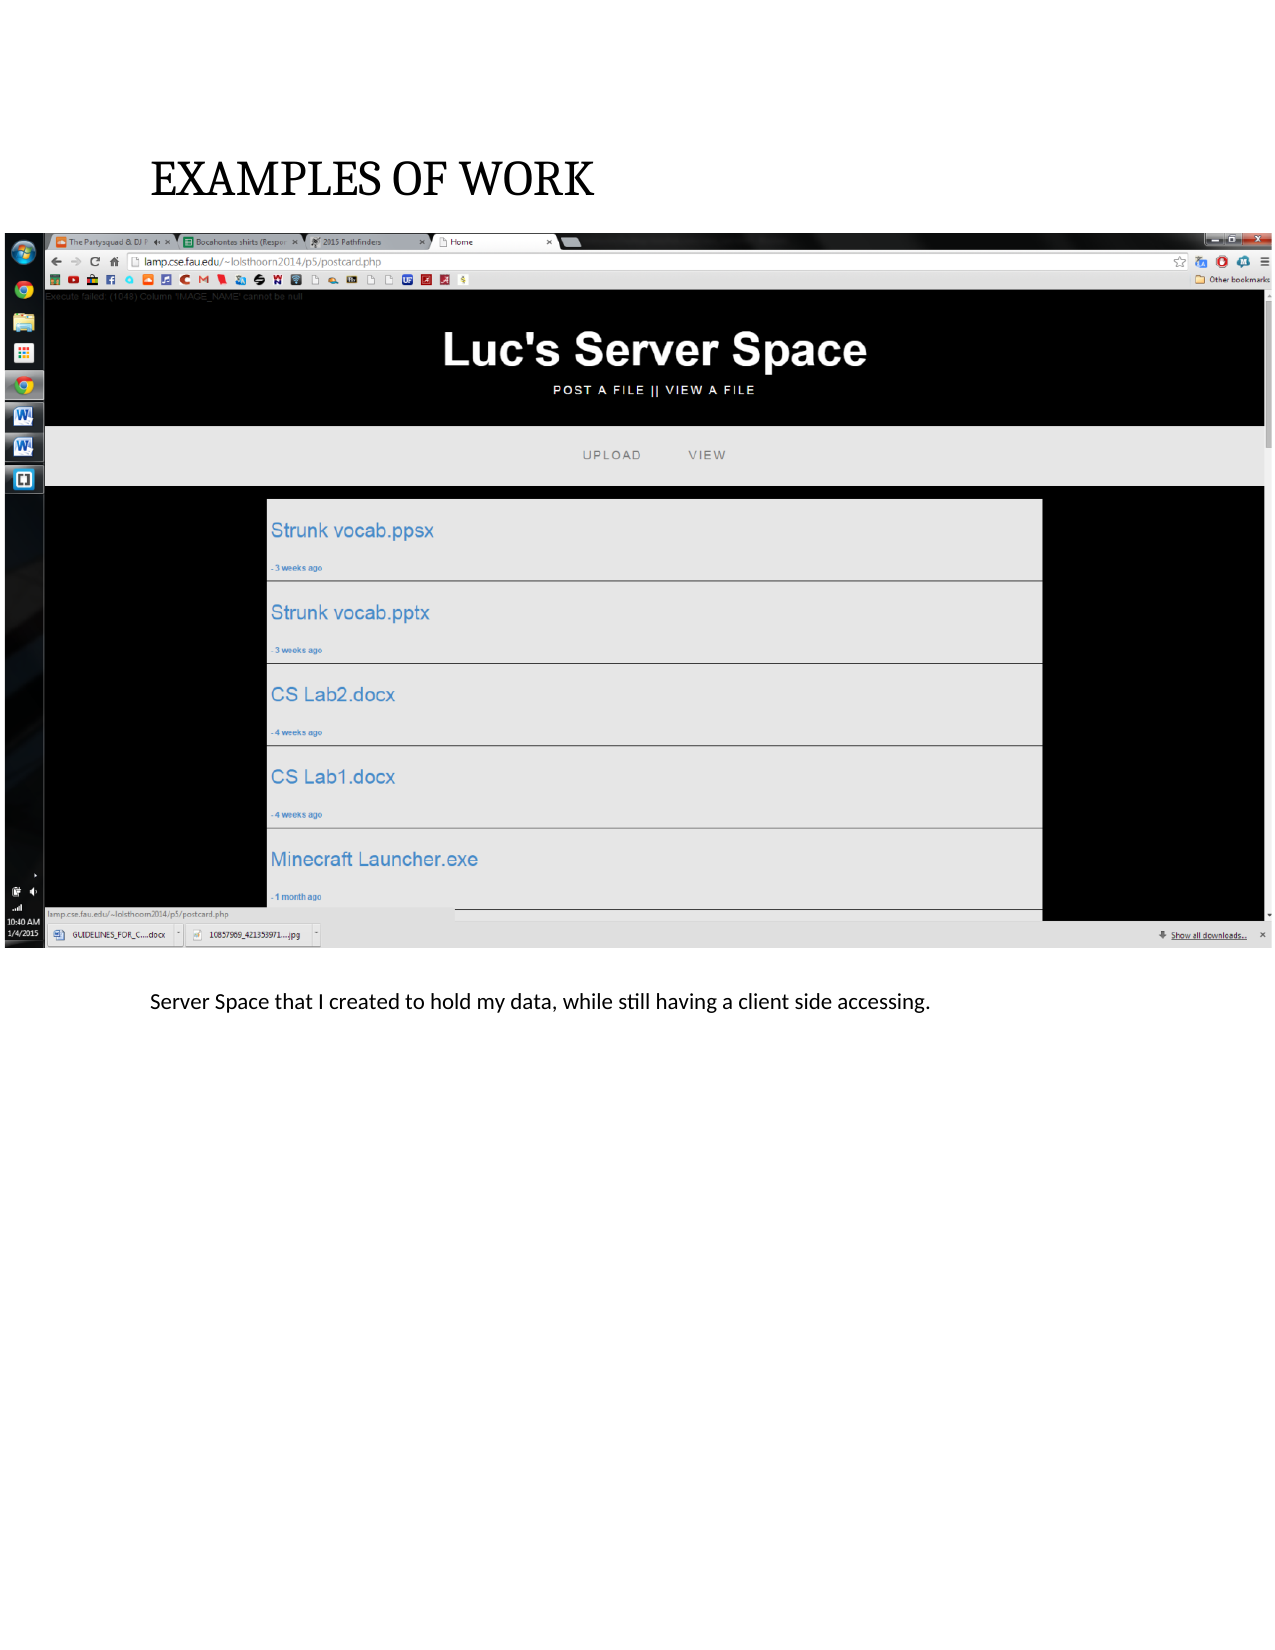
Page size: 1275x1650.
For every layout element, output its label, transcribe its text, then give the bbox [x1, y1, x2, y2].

picture [3, 233, 1272, 946]
text EXAMPLES OF WORK [150, 150, 1125, 207]
text Server Space that I created to hold my data, while still having a client side accessing. [150, 946, 1125, 1015]
